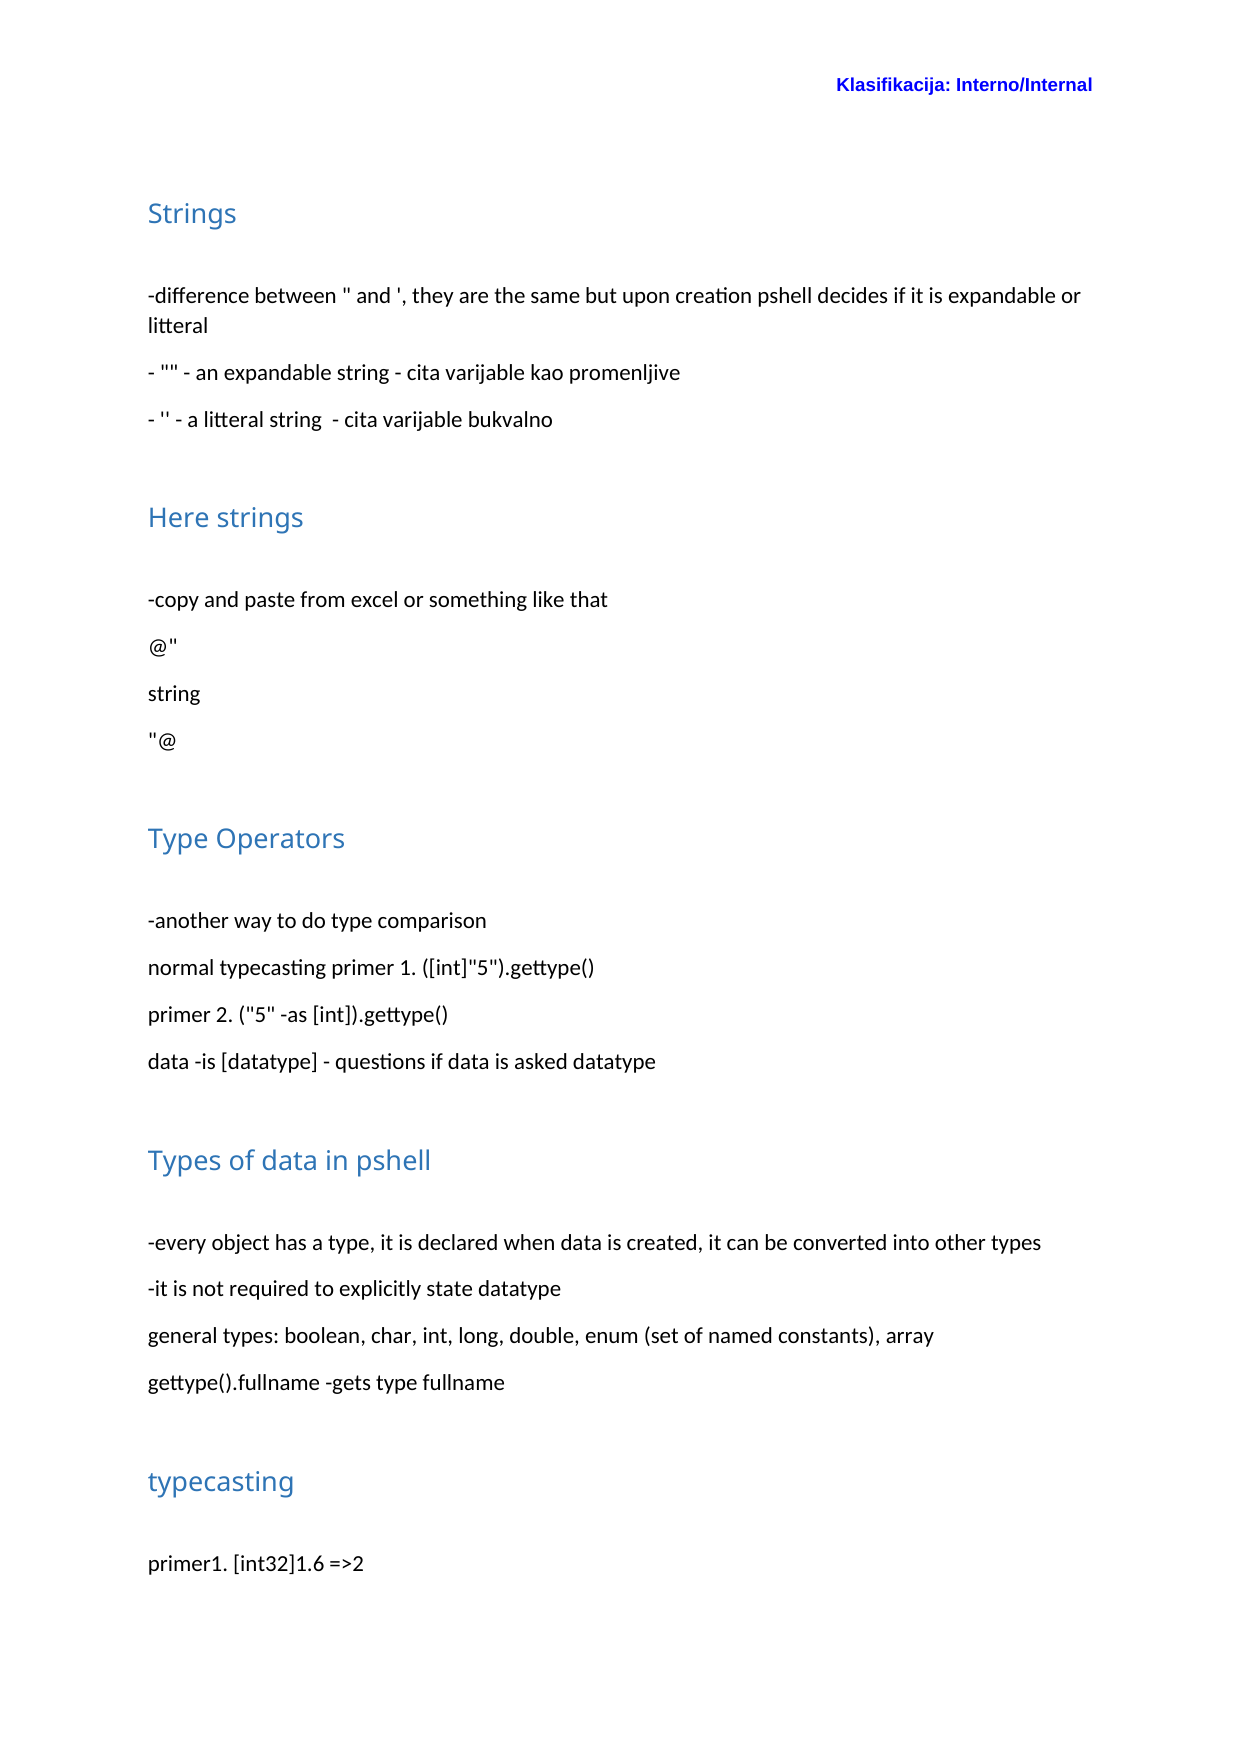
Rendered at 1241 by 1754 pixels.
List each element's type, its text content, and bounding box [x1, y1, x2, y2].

text -difference between " and ', they are the same but upon creation pshell decides if it is expandable or litteral [148, 281, 1093, 339]
text data -is [datatype] - questions if data is asked datatype [148, 1047, 1093, 1075]
subtitle Here strings [148, 499, 1093, 536]
text primer1. [int32]1.6 =>2 [148, 1549, 1093, 1577]
text @" [148, 632, 1093, 660]
subtitle Strings [148, 194, 1093, 231]
subtitle Type Operators [148, 820, 1093, 857]
text - "" - an expandable string - cita varijable kao promenljive [148, 358, 1093, 386]
subtitle Types of data in pshell [148, 1141, 1093, 1178]
text - '' - a litteral string - cita varijable bukvalno [148, 405, 1093, 433]
text gettype().fullname -gets type fullname [148, 1368, 1093, 1396]
text -it is not required to explicitly state datatype [148, 1274, 1093, 1302]
text -another way to do type comparison [148, 907, 1093, 934]
text "@ [148, 726, 1093, 754]
text string [148, 679, 1093, 707]
subtitle typecasting [148, 1462, 1093, 1499]
text primer 2. ("5" -as [int]).gettype() [148, 1000, 1093, 1028]
text normal typecasting primer 1. ([int]"5").gettype() [148, 953, 1093, 981]
text general types: boolean, char, int, long, double, enum (set of named constants), array [148, 1321, 1093, 1349]
text -every object has a type, it is declared when data is created, it can be converted into other types [148, 1228, 1093, 1256]
text -copy and paste from excel or something like that [148, 586, 1093, 613]
